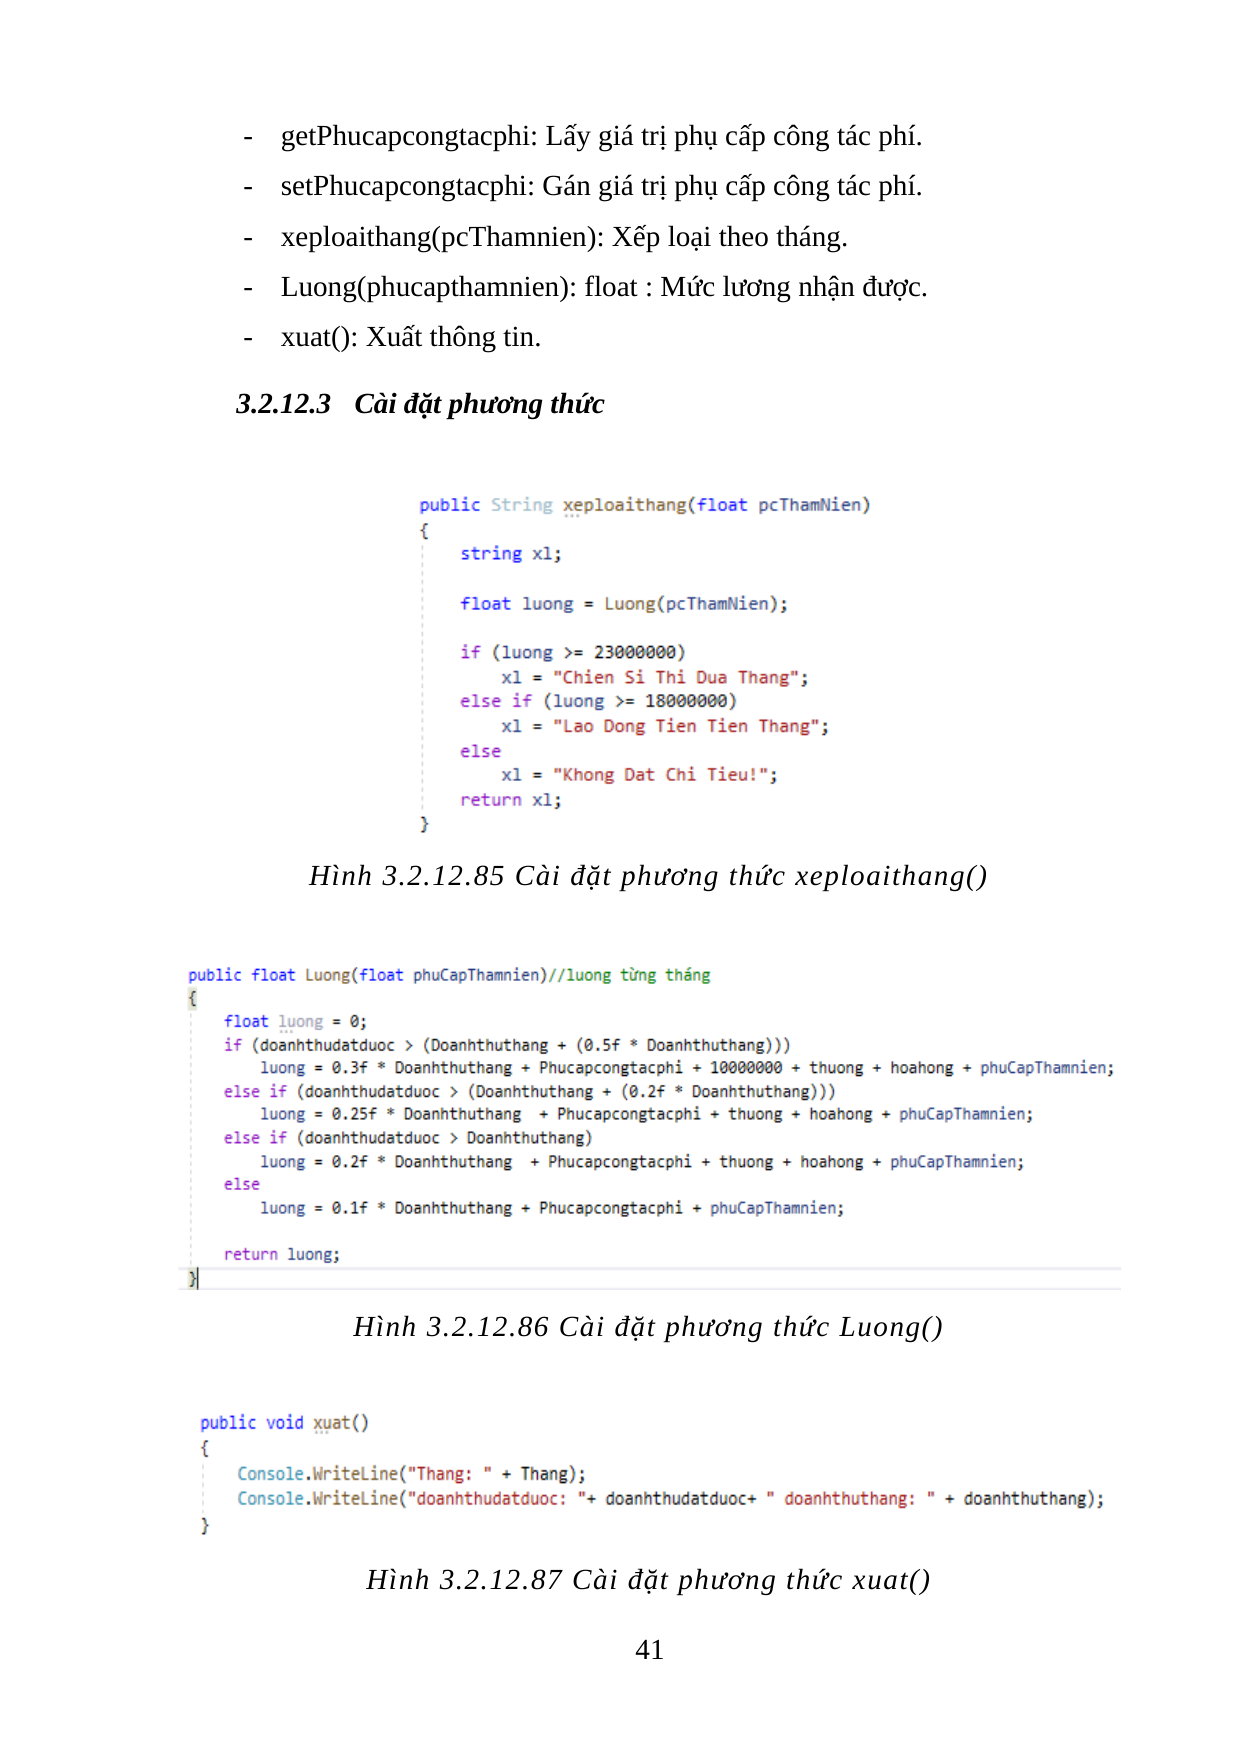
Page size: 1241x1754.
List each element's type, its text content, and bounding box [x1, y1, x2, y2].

list setPhucapcongtacphi: Gán giá trị phụ cấp công tác phí. [243, 168, 1122, 202]
picture [414, 487, 885, 839]
list getPhucapcongtacphi: Lấy giá trị phụ cấp công tác phí. [243, 118, 1122, 152]
picture [178, 961, 1122, 1290]
list xuat(): Xuất thông tin. [243, 319, 1122, 353]
picture [191, 1411, 1108, 1543]
list Luong(phucapthamnien): float : Mức lương nhận được. [243, 269, 1122, 303]
list xeploaithang(pcThamnien): Xếp loại theo tháng. [243, 219, 1122, 252]
subtitle Cài đặt phương thức [236, 386, 1122, 420]
